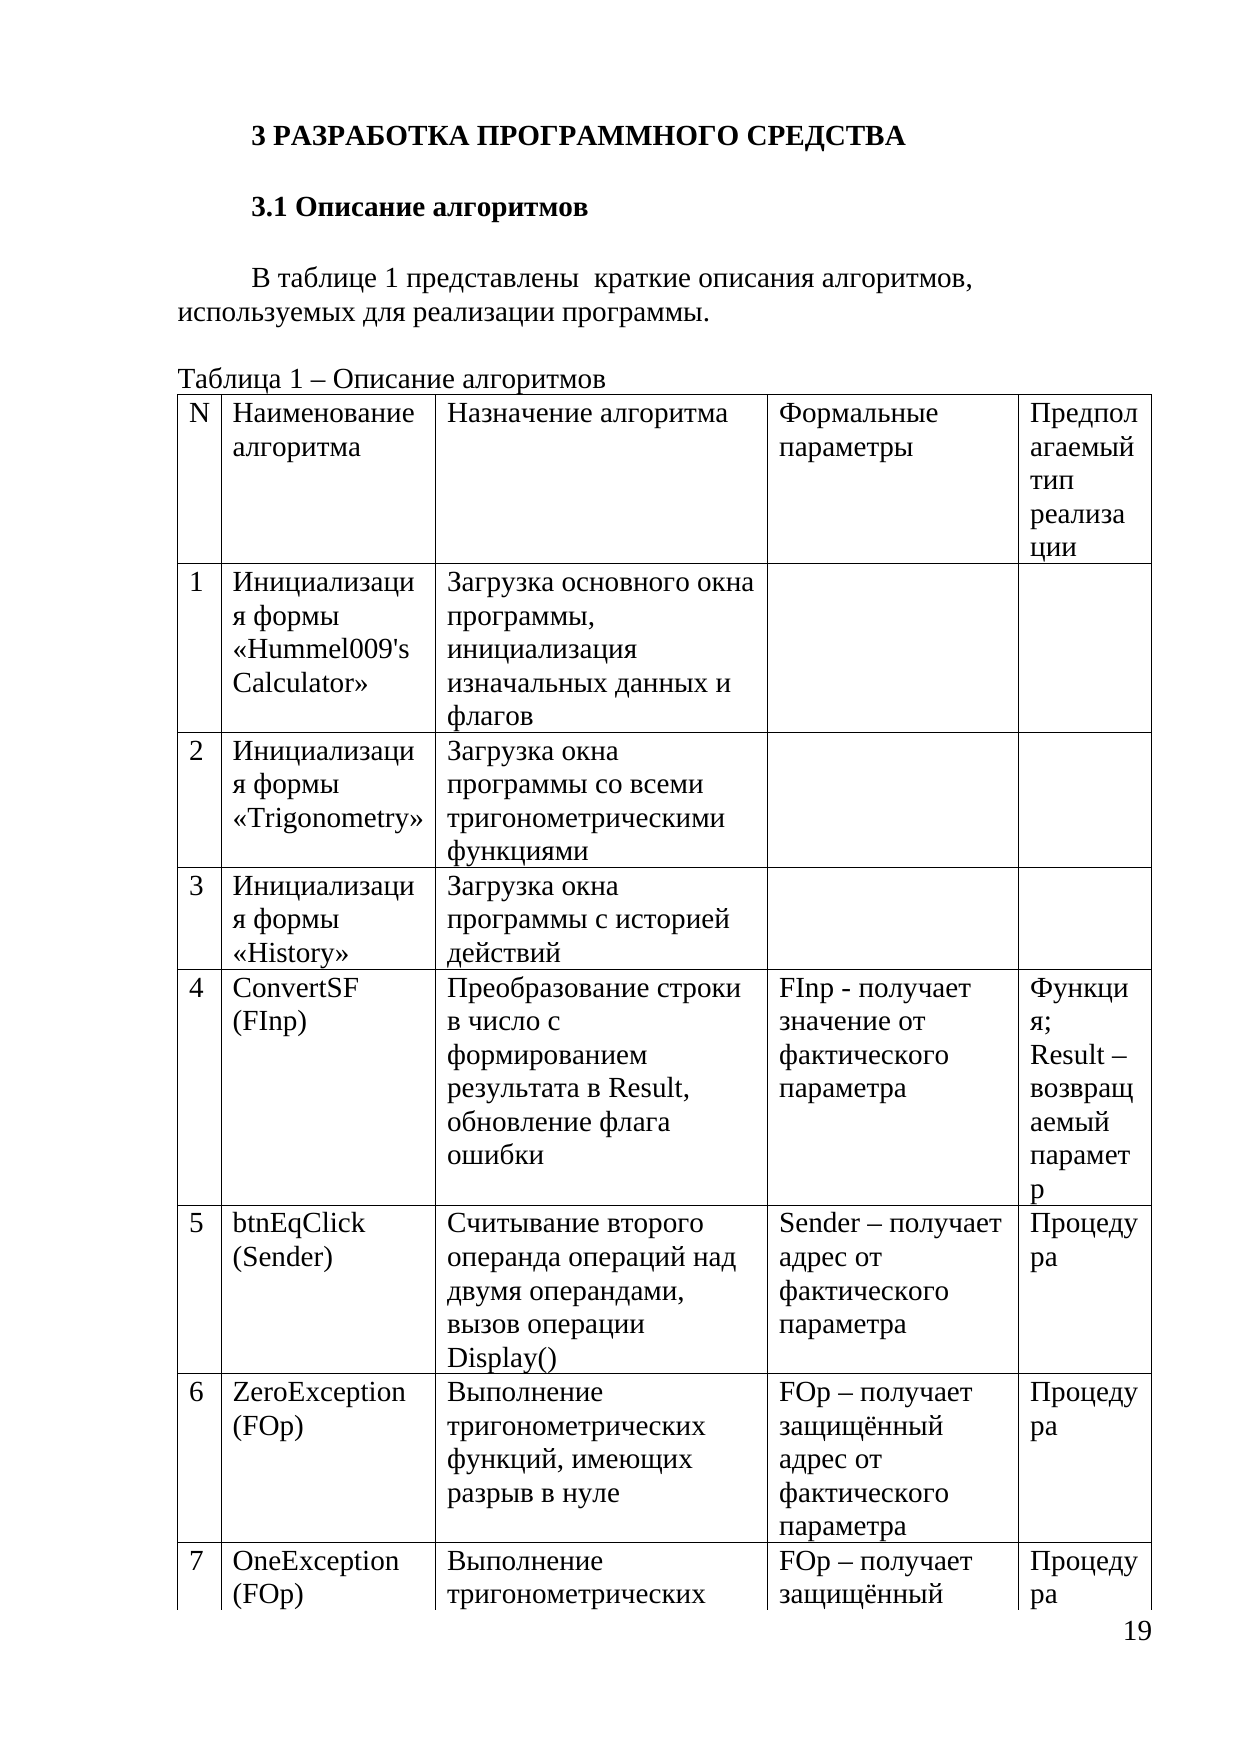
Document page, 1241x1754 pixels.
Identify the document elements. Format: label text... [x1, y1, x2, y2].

table_cell 2 [178, 733, 221, 867]
table_cell Выполнение тригонометрических функций, имеющих разрыв в нуле [436, 1374, 767, 1542]
table_cell 1 [178, 564, 221, 732]
table_cell ZeroException (FOp) [222, 1374, 435, 1542]
table_cell 6 [178, 1374, 221, 1542]
table_cell Функция; Result – возвращаемый параметр [1019, 970, 1151, 1204]
table_cell OneException (FOp) [222, 1543, 435, 1610]
table_cell Инициализация формы «Hummel009's Calculator» [222, 564, 435, 732]
table_cell 7 [178, 1543, 221, 1610]
table_cell Выполнение тригонометрических функций с областью определения от -1 до 1 [436, 1543, 767, 1610]
table_cell [768, 564, 1018, 732]
table_header Формальные параметры [768, 395, 1018, 563]
table_cell Процедура [1019, 1374, 1151, 1542]
table_header N [178, 395, 221, 563]
table_cell [768, 868, 1018, 969]
table_cell [1019, 733, 1151, 867]
table_cell 4 [178, 970, 221, 1204]
table_cell [1019, 564, 1151, 732]
table_cell Процедура [1019, 1206, 1151, 1373]
table_cell Загрузка основного окна программы, инициализация изначальных данных и флагов [436, 564, 767, 732]
table_cell Инициализация формы «History» [222, 868, 435, 969]
table_cell Загрузка окна программы с историей действий [436, 868, 767, 969]
table_cell Считывание второго операнда операций над двумя операндами, вызов операции Display() [436, 1206, 767, 1373]
table_cell Преобразование строки в число с формированием результата в Result, обновление флага ошибки [436, 970, 767, 1204]
table_header Назначение алгоритма [436, 395, 767, 563]
table_cell Процедура [1019, 1543, 1151, 1610]
table_cell 5 [178, 1206, 221, 1373]
table_cell 3 [178, 868, 221, 969]
text Таблица 1 – Описание алгоритмов [177, 361, 1152, 394]
table_cell FOp – получает защищённый адрес от фактического параметра [768, 1543, 1018, 1610]
subtitle Описание алгоритмов [251, 189, 1152, 223]
table_cell Загрузка окна программы со всеми тригонометрическими функциями [436, 733, 767, 867]
subtitle Разработка программного средства [251, 118, 1152, 152]
table_cell [1019, 868, 1151, 969]
table_cell FOp – получает защищённый адрес от фактического параметра [768, 1374, 1018, 1542]
table_cell FInp - получает значение от фактического параметра [768, 970, 1018, 1204]
table_cell ConvertSF (FInp) [222, 970, 435, 1204]
table_cell Инициализация формы «Trigonometry» [222, 733, 435, 867]
table_cell Sender – получает адрес от фактического параметра [768, 1206, 1018, 1373]
table_header Предполагаемый тип реализации [1019, 395, 1151, 563]
table_header Наименование алгоритма [222, 395, 435, 563]
table_cell btnEqClick (Sender) [222, 1206, 435, 1373]
text В таблице 1 представлены краткие описания алгоритмов, используемых для реализации программы. [177, 260, 1152, 327]
table_cell [768, 733, 1018, 867]
